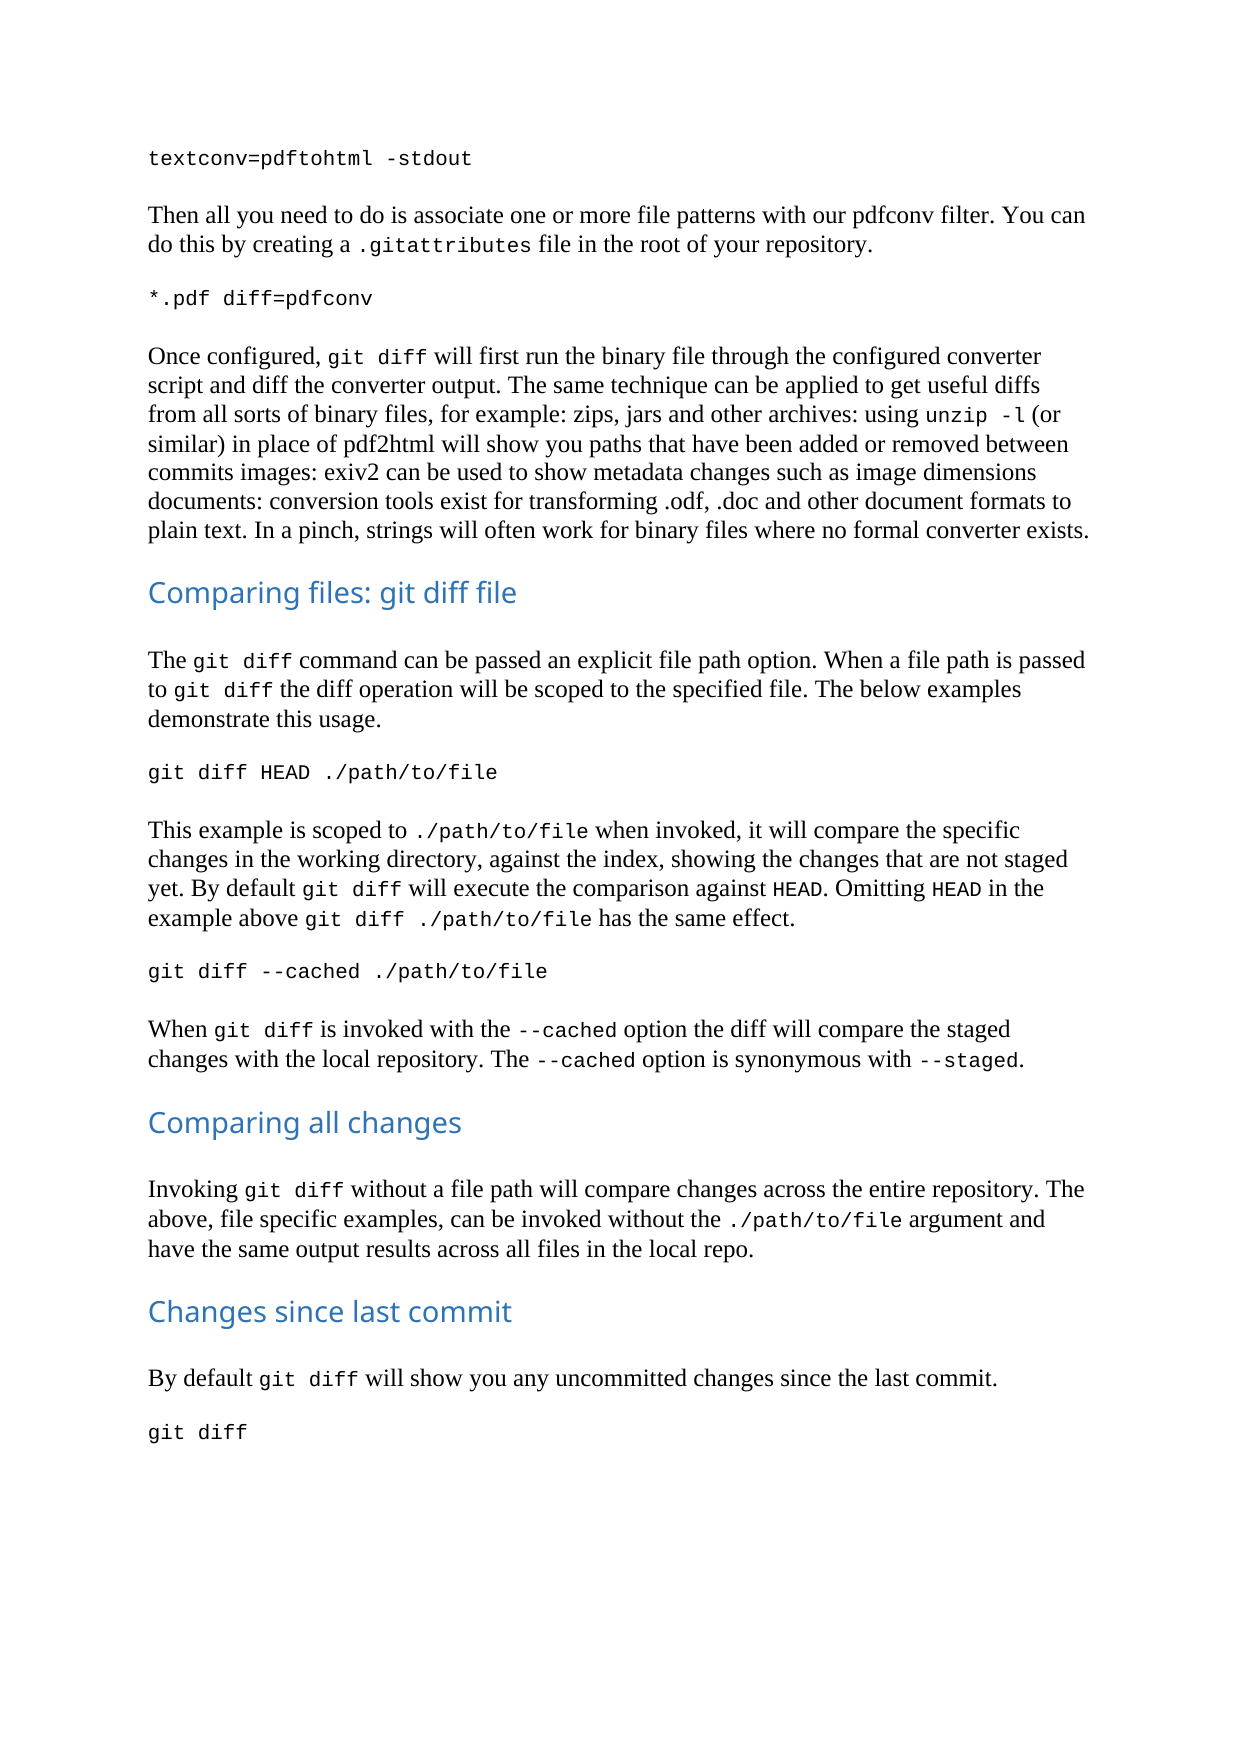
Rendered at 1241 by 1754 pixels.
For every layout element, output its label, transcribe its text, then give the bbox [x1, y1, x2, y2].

text git diff --cached ./path/to/file [148, 961, 1093, 985]
text Invoking git diff without a file path will compare changes across the entire repository. The above, file specific examples, can be invoked without the ./path/to/file argument and have the same output results across all files in the local repo. [148, 1174, 1093, 1262]
text textconv=pdftohtml -stdout [148, 148, 1093, 171]
text git diff HEAD ./path/to/file [148, 762, 1093, 786]
text git diff [148, 1422, 1093, 1446]
text This example is scoped to ./path/to/file when invoked, it will compare the specific changes in the working directory, against the index, showing the changes that are not staged yet. By default git diff will execute the comparison against HEAD. Omitting HEAD in the example above git diff ./path/to/file has the same effect. [148, 815, 1093, 932]
text Once configured, git diff will first run the binary file through the configured converter script and diff the converter output. The same technique can be applied to get useful diffs from all sorts of binary files, for example: zips, jars and other archives: using unzip -l (or similar) in place of pdf2html will show you paths that have been added or removed between commits images: exiv2 can be used to show metadata changes such as image dimensions documents: conversion tools exist for transforming .odf, .doc and other document formats to plain text. In a pinch, strings will often work for binary files where no formal converter exists. [148, 341, 1093, 544]
subtitle Comparing files: git diff file [148, 573, 1093, 612]
text The git diff command can be passed an explicit file path option. When a file path is passed to git diff the diff operation will be scoped to the specified file. The below examples demonstrate this usage. [148, 645, 1093, 733]
text By default git diff will show you any uncommitted changes since the last commit. [148, 1363, 1093, 1393]
text Then all you need to do is associate one or more file patterns with our pdfconv filter. You can do this by creating a .gitattributes file in the root of your repository. [148, 200, 1093, 259]
subtitle Changes since last commit [148, 1292, 1093, 1331]
subtitle Comparing all changes [148, 1102, 1093, 1142]
text When git diff is invoked with the --cached option the diff will compare the staged changes with the local repository. The --cached option is synonymous with --staged. [148, 1014, 1093, 1073]
text *.pdf diff=pdfconv [148, 288, 1093, 312]
